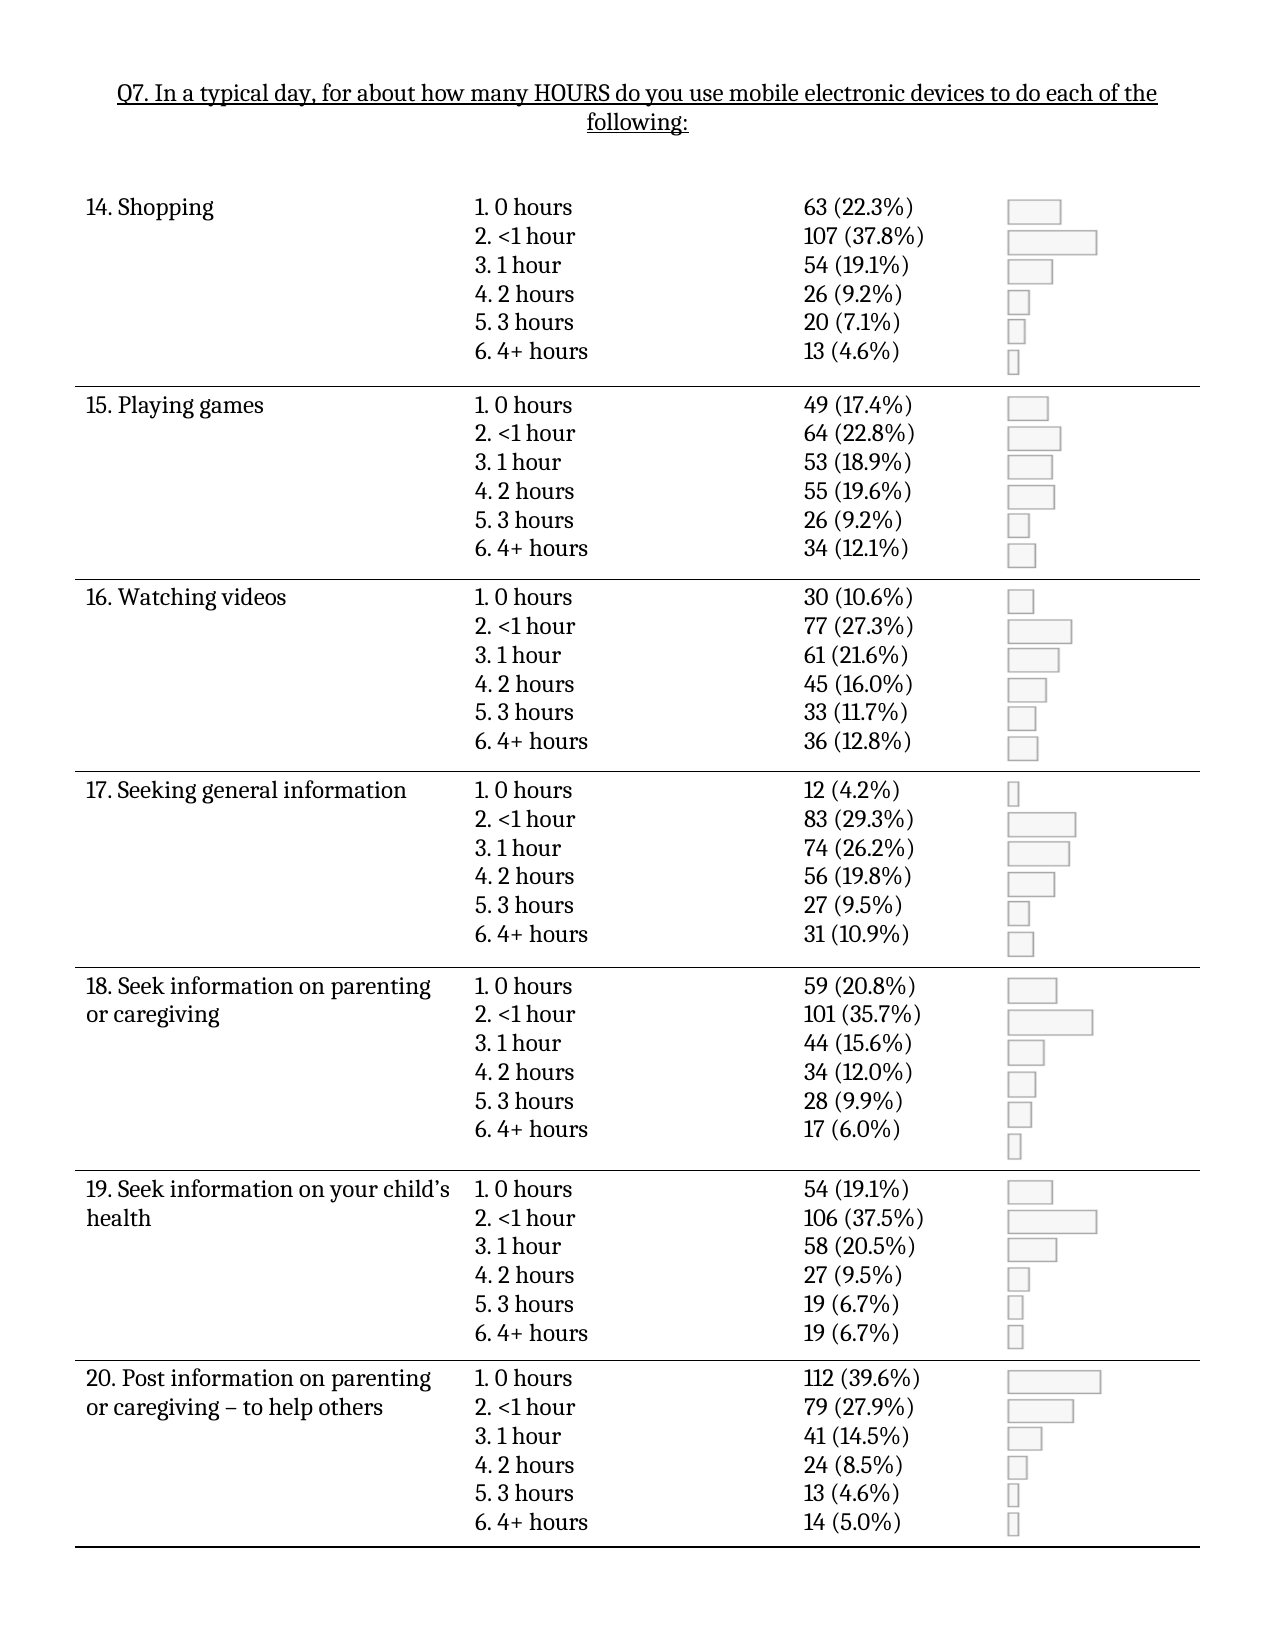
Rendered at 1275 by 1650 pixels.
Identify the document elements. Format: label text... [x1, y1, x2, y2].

table_cell [984, 1171, 1200, 1359]
picture [995, 583, 1086, 768]
table_header 63 (22.3%) 107 (37.8%) 54 (19.1%) 26 (9.2%) 20 (7.1%) 13 (4.6%) [793, 190, 984, 386]
table_header 14. Shopping [75, 190, 464, 386]
table_cell 20. Post information on parenting or caregiving – to help others [75, 1361, 464, 1546]
table_header 1. 0 hours 2. <1 hour 3. 1 hour 4. 2 hours 5. 3 hours 6. 4+ hours [464, 190, 793, 386]
table_cell 1. 0 hours 2. <1 hour 3. 1 hour 4. 2 hours 5. 3 hours 6. 4+ hours [464, 968, 793, 1170]
picture [995, 971, 1107, 1167]
table_cell 112 (39.6%) 79 (27.9%) 41 (14.5%) 24 (8.5%) 13 (4.6%) 14 (5.0%) [793, 1361, 984, 1546]
table_cell 15. Playing games [75, 387, 464, 578]
table_cell 18. Seek information on parenting or caregiving [75, 968, 464, 1170]
picture [995, 1364, 1115, 1543]
table_cell [984, 1361, 1200, 1546]
table_cell [984, 580, 1200, 771]
table_cell 19. Seek information on your child’s health [75, 1171, 464, 1359]
table_cell 17. Seeking general information [75, 772, 464, 967]
picture [995, 776, 1090, 964]
table_cell 30 (10.6%) 77 (27.3%) 61 (21.6%) 45 (16.0%) 33 (11.7%) 36 (12.8%) [793, 580, 984, 771]
table_cell [984, 968, 1200, 1170]
picture [995, 390, 1075, 575]
table_cell 1. 0 hours 2. <1 hour 3. 1 hour 4. 2 hours 5. 3 hours 6. 4+ hours [464, 387, 793, 578]
picture [995, 193, 1111, 382]
table_cell [984, 387, 1200, 578]
table_cell 54 (19.1%) 106 (37.5%) 58 (20.5%) 27 (9.5%) 19 (6.7%) 19 (6.7%) [793, 1171, 984, 1359]
table_cell 16. Watching videos [75, 580, 464, 771]
table_cell [984, 772, 1200, 967]
table_cell 59 (20.8%) 101 (35.7%) 44 (15.6%) 34 (12.0%) 28 (9.9%) 17 (6.0%) [793, 968, 984, 1170]
table_cell 1. 0 hours 2. <1 hour 3. 1 hour 4. 2 hours 5. 3 hours 6. 4+ hours [464, 772, 793, 967]
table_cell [464, 1361, 793, 1546]
table_header [984, 190, 1200, 386]
table_cell 1. 0 hours 2. <1 hour 3. 1 hour 4. 2 hours 5. 3 hours 6. 4+ hours [464, 1171, 793, 1359]
table_cell 12 (4.2%) 83 (29.3%) 74 (26.2%) 56 (19.8%) 27 (9.5%) 31 (10.9%) [793, 772, 984, 967]
table_cell 1. 0 hours 2. <1 hour 3. 1 hour 4. 2 hours 5. 3 hours 6. 4+ hours [464, 580, 793, 771]
table_cell 49 (17.4%) 64 (22.8%) 53 (18.9%) 55 (19.6%) 26 (9.2%) 34 (12.1%) [793, 387, 984, 578]
picture [995, 1174, 1111, 1356]
text Q7. In a typical day, for about how many HOURS do you use mobile electronic devices to do each of the following: [75, 79, 1200, 136]
